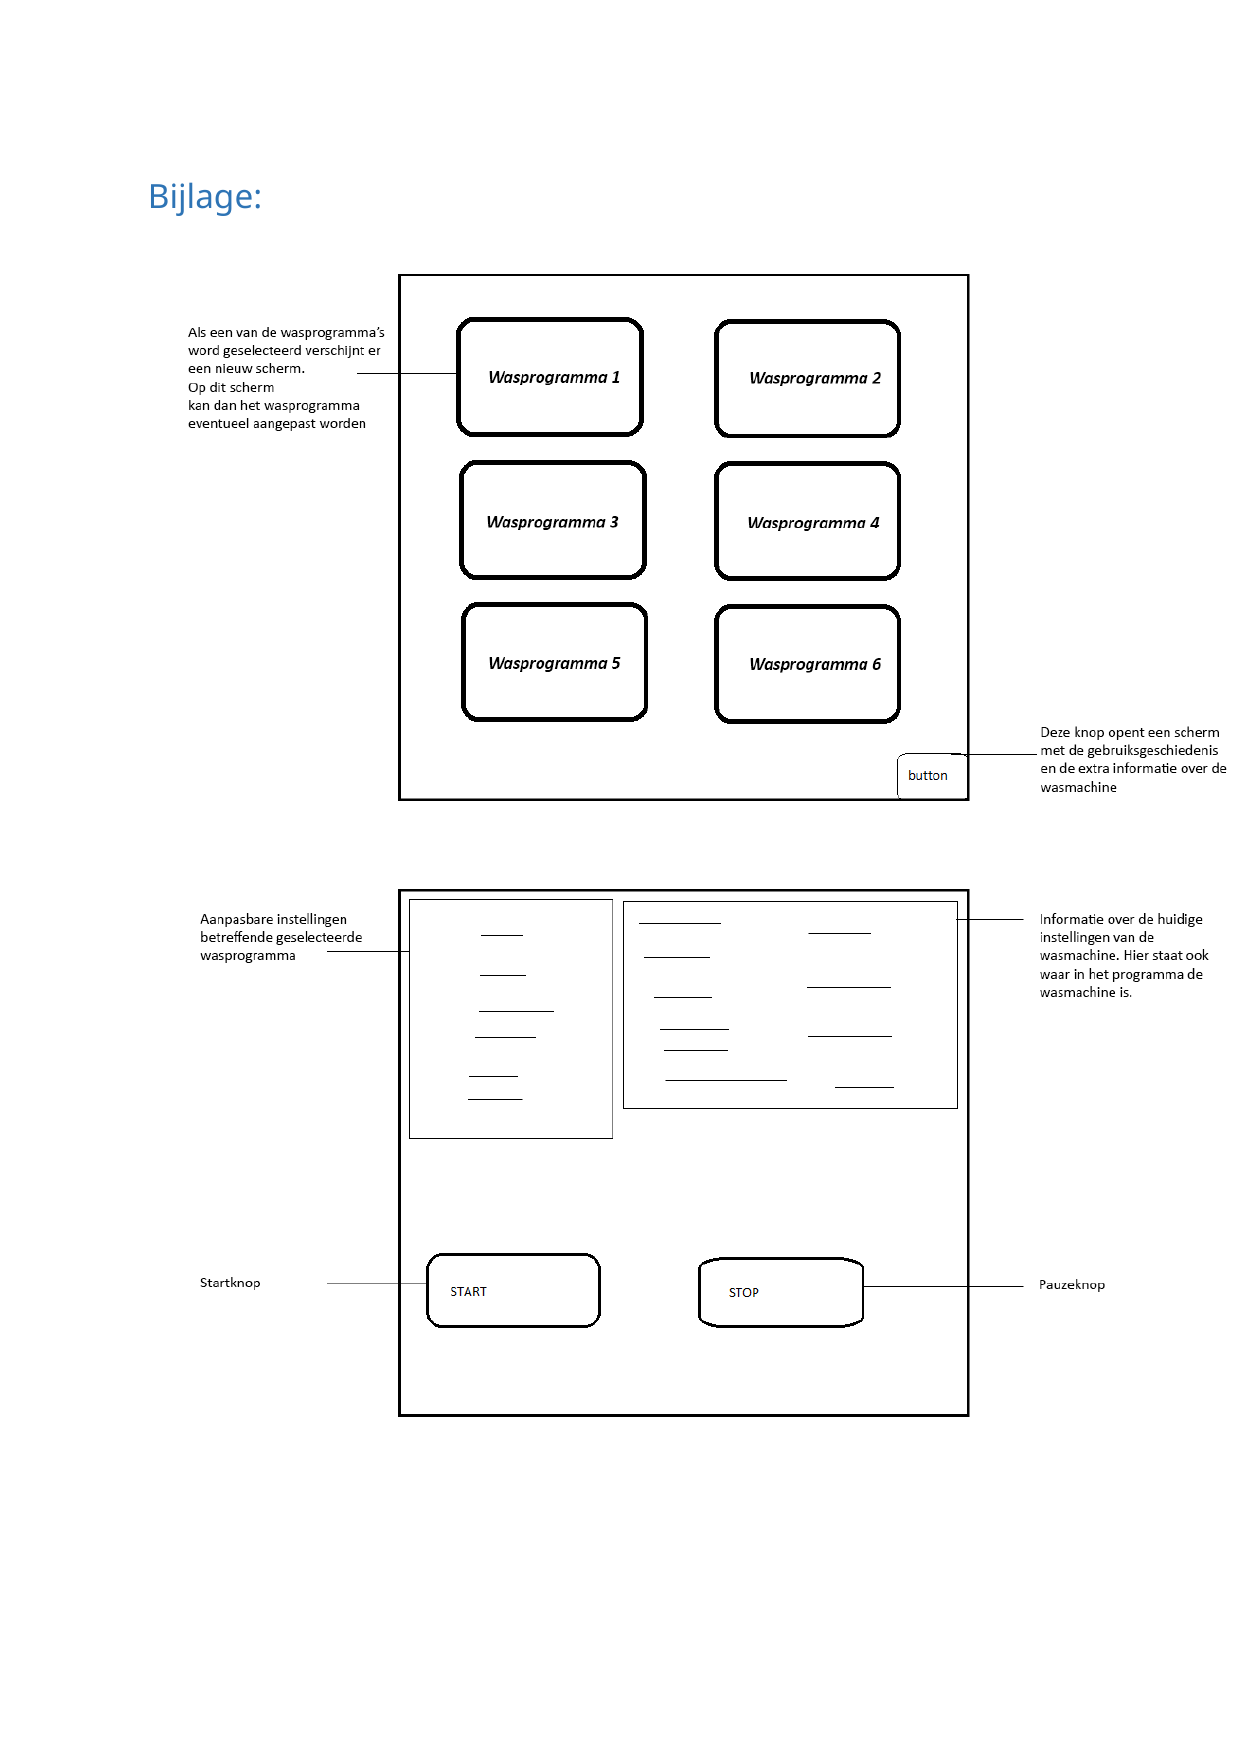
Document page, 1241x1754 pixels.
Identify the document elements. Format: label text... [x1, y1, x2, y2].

picture [147, 837, 1238, 1451]
subtitle Bijlage: [148, 173, 1093, 218]
picture [147, 221, 1238, 835]
